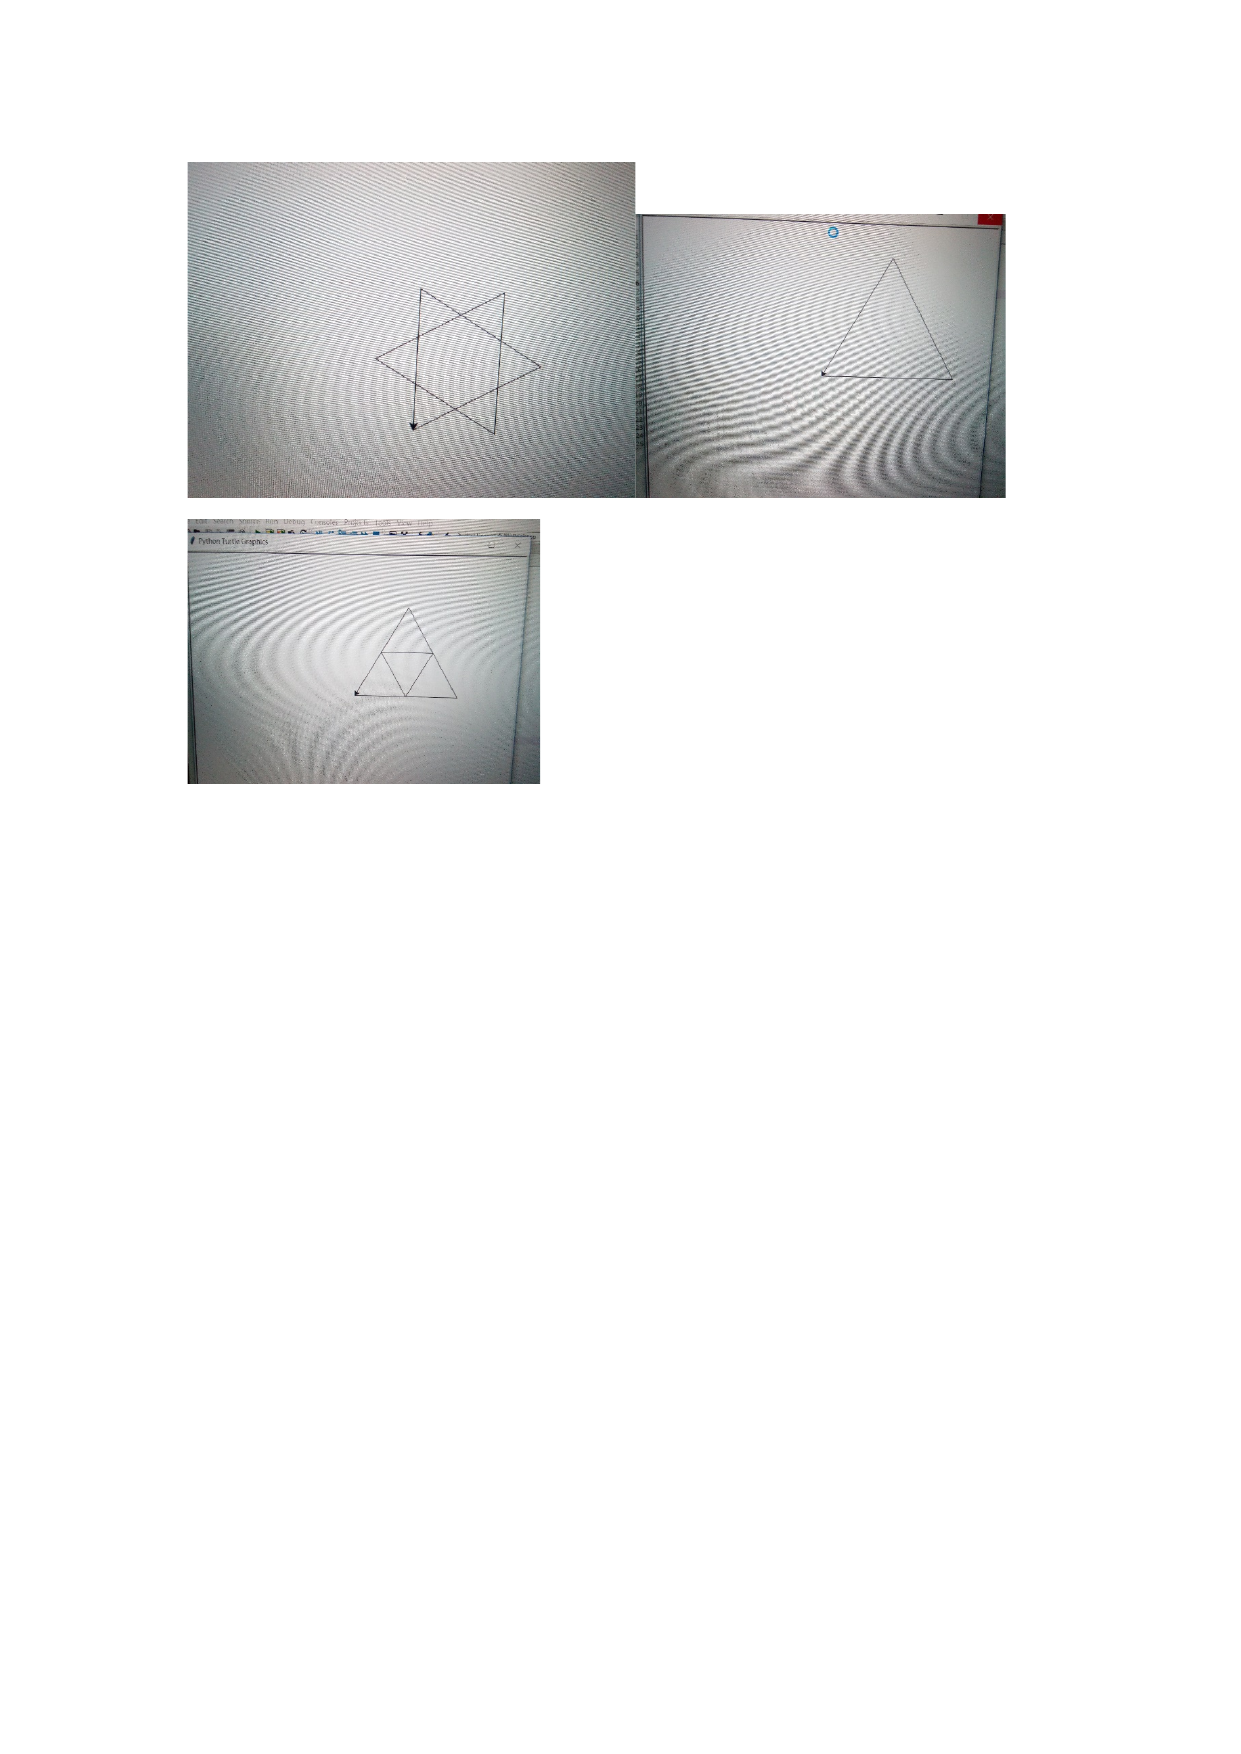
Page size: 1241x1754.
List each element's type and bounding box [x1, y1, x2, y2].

picture [187, 162, 1006, 498]
picture [187, 519, 541, 784]
